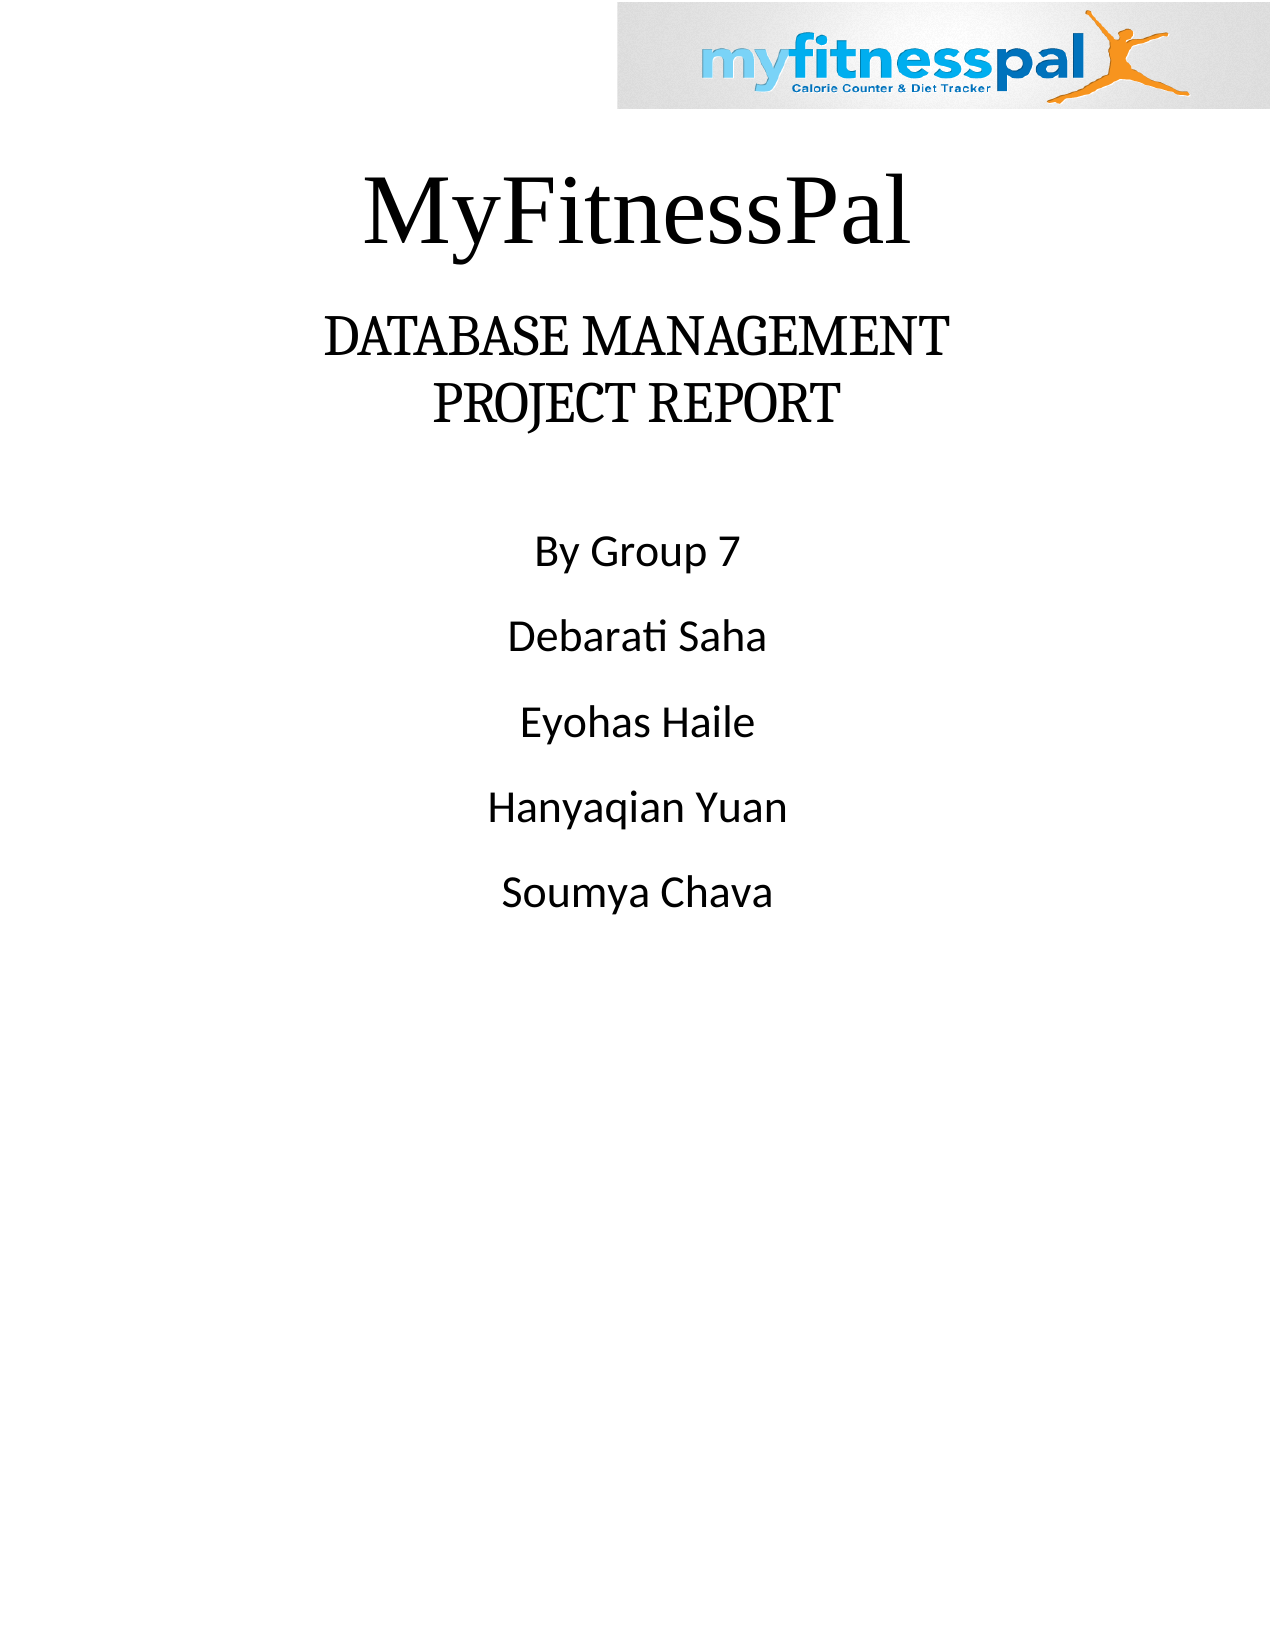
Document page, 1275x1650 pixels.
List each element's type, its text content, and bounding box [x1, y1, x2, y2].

text Hanyaqian Yuan [150, 778, 1125, 833]
title PROJECT REPORT [150, 370, 1125, 437]
text Soumya Chava [150, 863, 1125, 919]
text By Group 7 [150, 522, 1125, 578]
text Debarati Saha [150, 607, 1125, 663]
title DATABASE MANAGEMENT [150, 303, 1125, 370]
text Eyohas Haile [150, 692, 1125, 748]
text MyFitnessPal [150, 150, 1125, 265]
picture [617, 2, 1270, 109]
